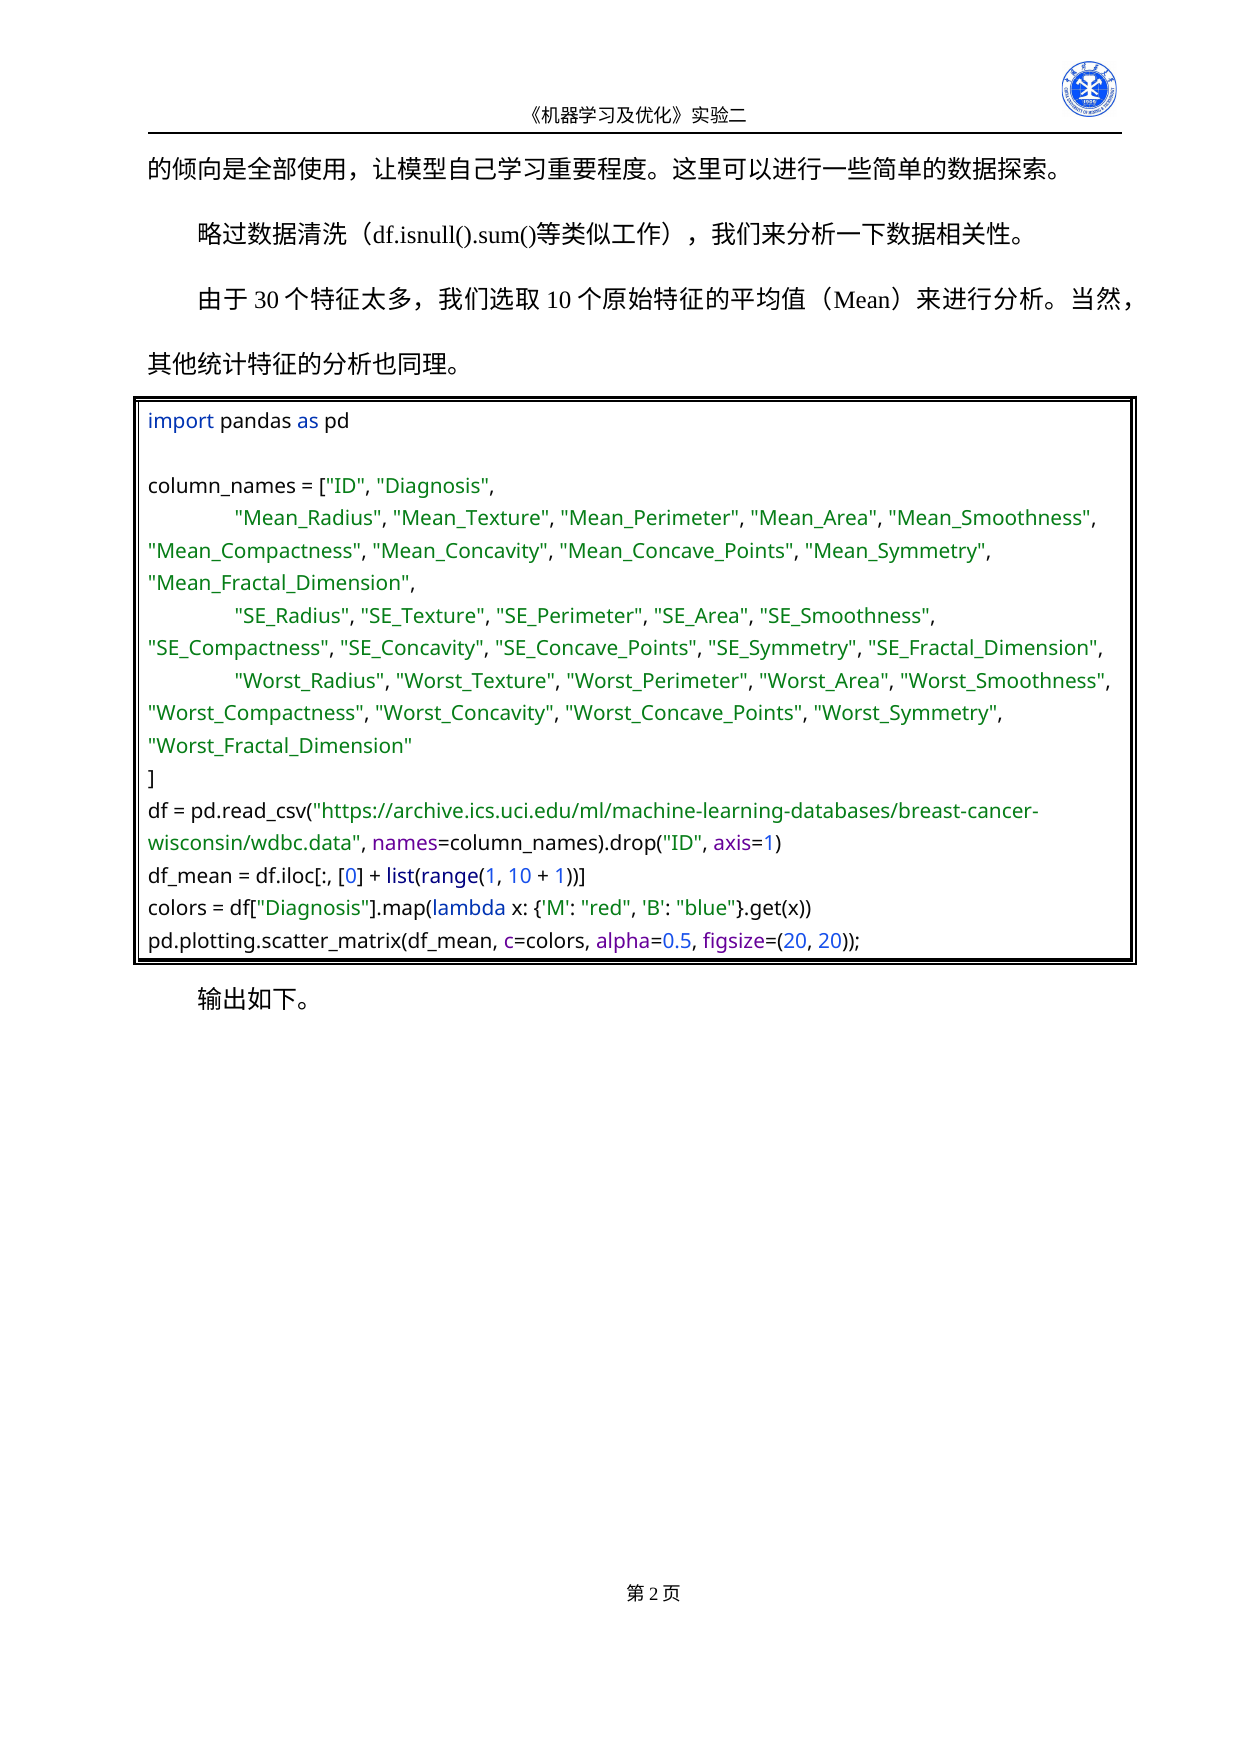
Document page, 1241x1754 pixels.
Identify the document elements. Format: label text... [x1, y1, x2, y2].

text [148, 136, 1122, 201]
text 略过数据清洗（df.isnull().sum()等类似工作），我们来分析一下数据相关性。 [148, 201, 1122, 266]
text 输出如下。 [148, 965, 1122, 1030]
text 由于30个特征太多，我们选取10个原始特征的平均值（Mean）来进行分析。当然，其他统计特征的分析也同理。 [148, 266, 1122, 396]
text import pandas as pd column_names = ["ID", "Diagnosis", "Mean_Radius", "Mean_Texture", "Mean_Perimeter", "Mean_Area", "Mean_Smoothness", "Mean_Compactness", "Mean_Concavity", "Mean_Concave_Points", "Mean_Symmetry", "Mean_Fractal_Dimension", "SE_Radius", "SE_Texture", "SE_Perimeter", "SE_Area", "SE_Smoothness", "SE_Compactness", "SE_Concavity", "SE_Concave_Points", "SE_Symmetry", "SE_Fractal_Dimension", "Worst_Radius", "Worst_Texture", "Worst_Perimeter", "Worst_Area", "Worst_Smoothness", "Worst_Compactness", "Worst_Concavity", "Worst_Concave_Points", "Worst_Symmetry", "Worst_Fractal_Dimension" ] df = pd.read_csv("https://archive.ics.uci.edu/ml/machine-learning-databases/breast-cancer-wisconsin/wdbc.data", names=column_names).drop("ID", axis=1) df_mean = df.iloc[:, [0] + list(range(1, 10 + 1))] colors = df["Diagnosis"].map(lambda x: {'M': "red", 'B': "blue"}.get(x)) pd.plotting.scatter_matrix(df_mean, c=colors, alpha=0.5, figsize=(20, 20)); [139, 402, 1130, 958]
picture [1061, 61, 1117, 117]
